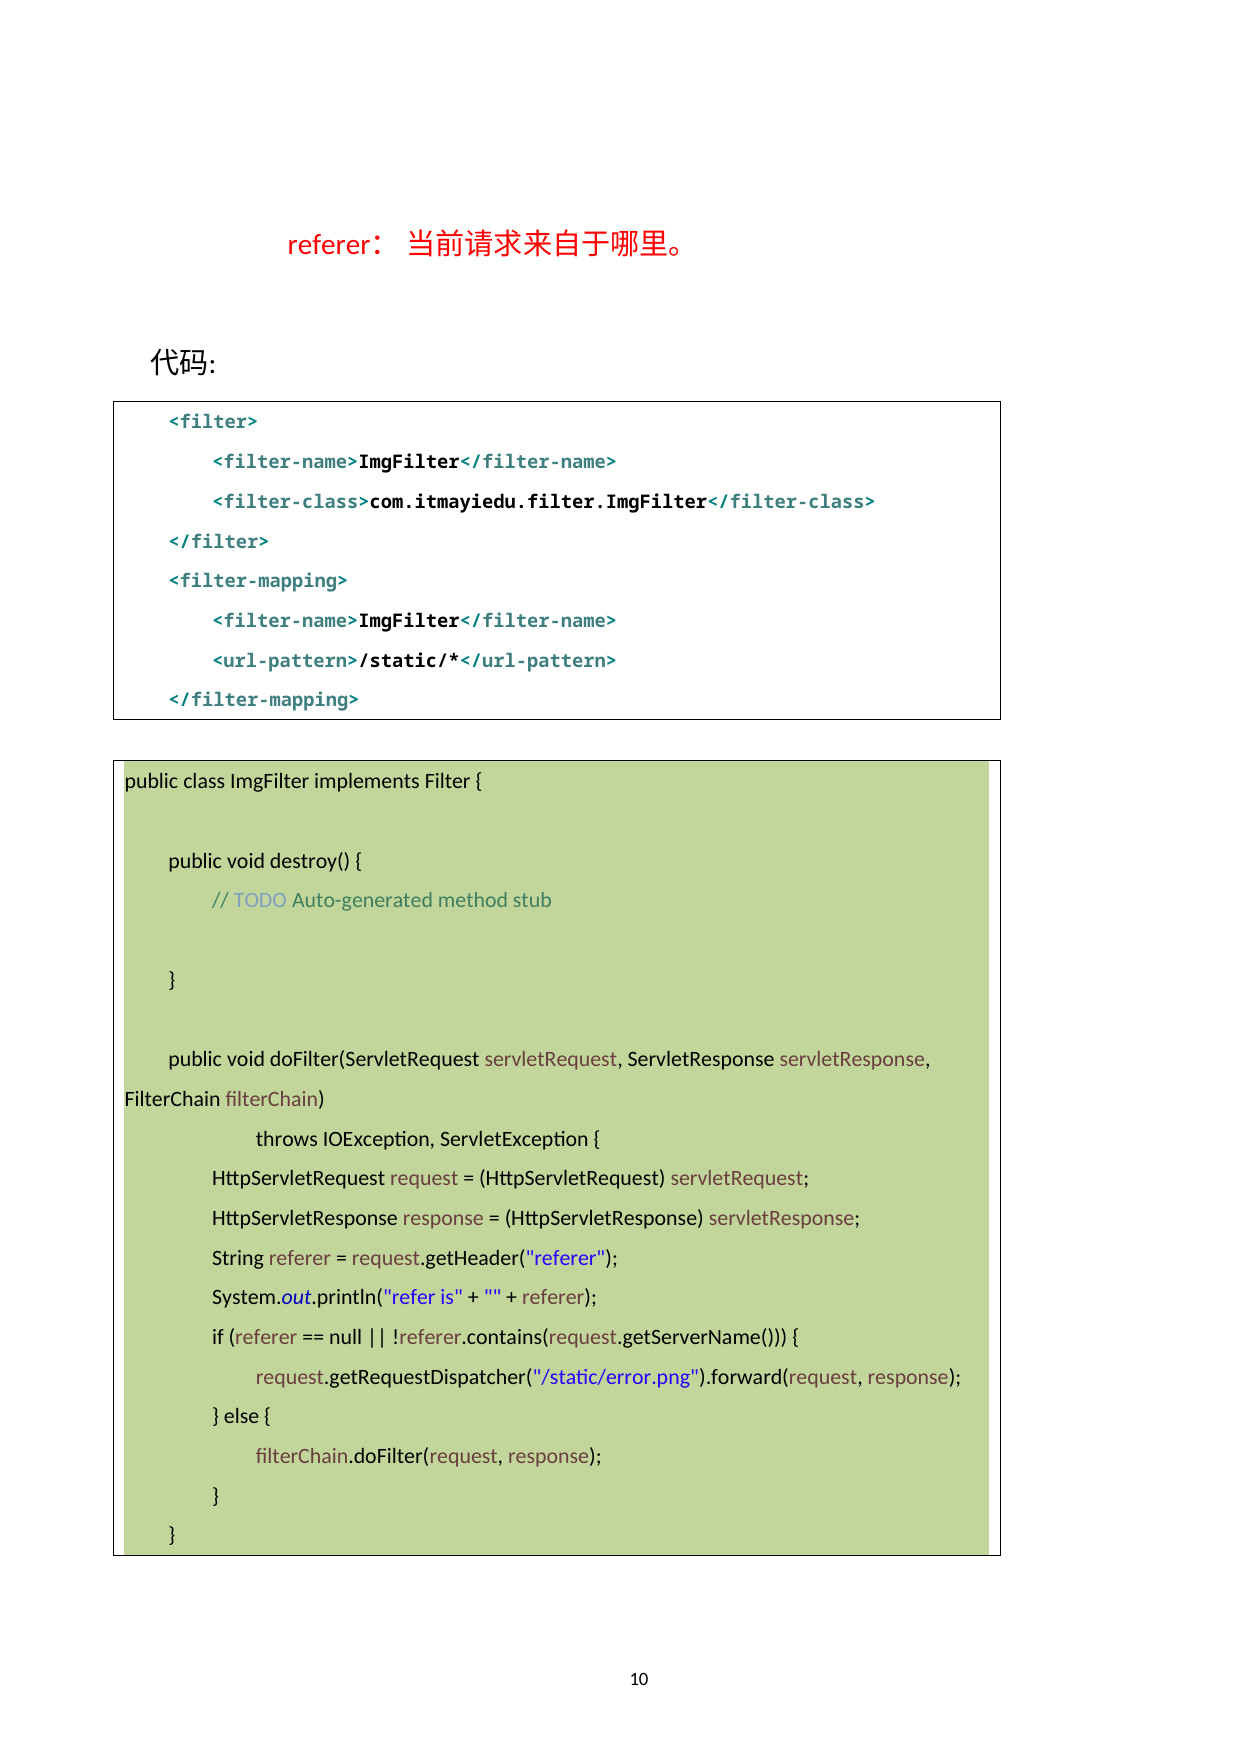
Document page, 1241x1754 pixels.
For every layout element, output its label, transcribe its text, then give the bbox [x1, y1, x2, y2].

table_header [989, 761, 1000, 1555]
text 代码: [112, 321, 1128, 401]
table_header <filter> <filter-name>ImgFilter</filter-name> <filter-class>com.itmayiedu.filter.ImgFilter</filter-class> </filter> <filter-mapping> <filter-name>ImgFilter</filter-name> <url-pattern>/static/*</url-pattern> </filter-mapping> [114, 402, 1000, 719]
text referer： 当前请求来自于哪里。 [112, 202, 1128, 282]
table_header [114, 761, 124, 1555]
